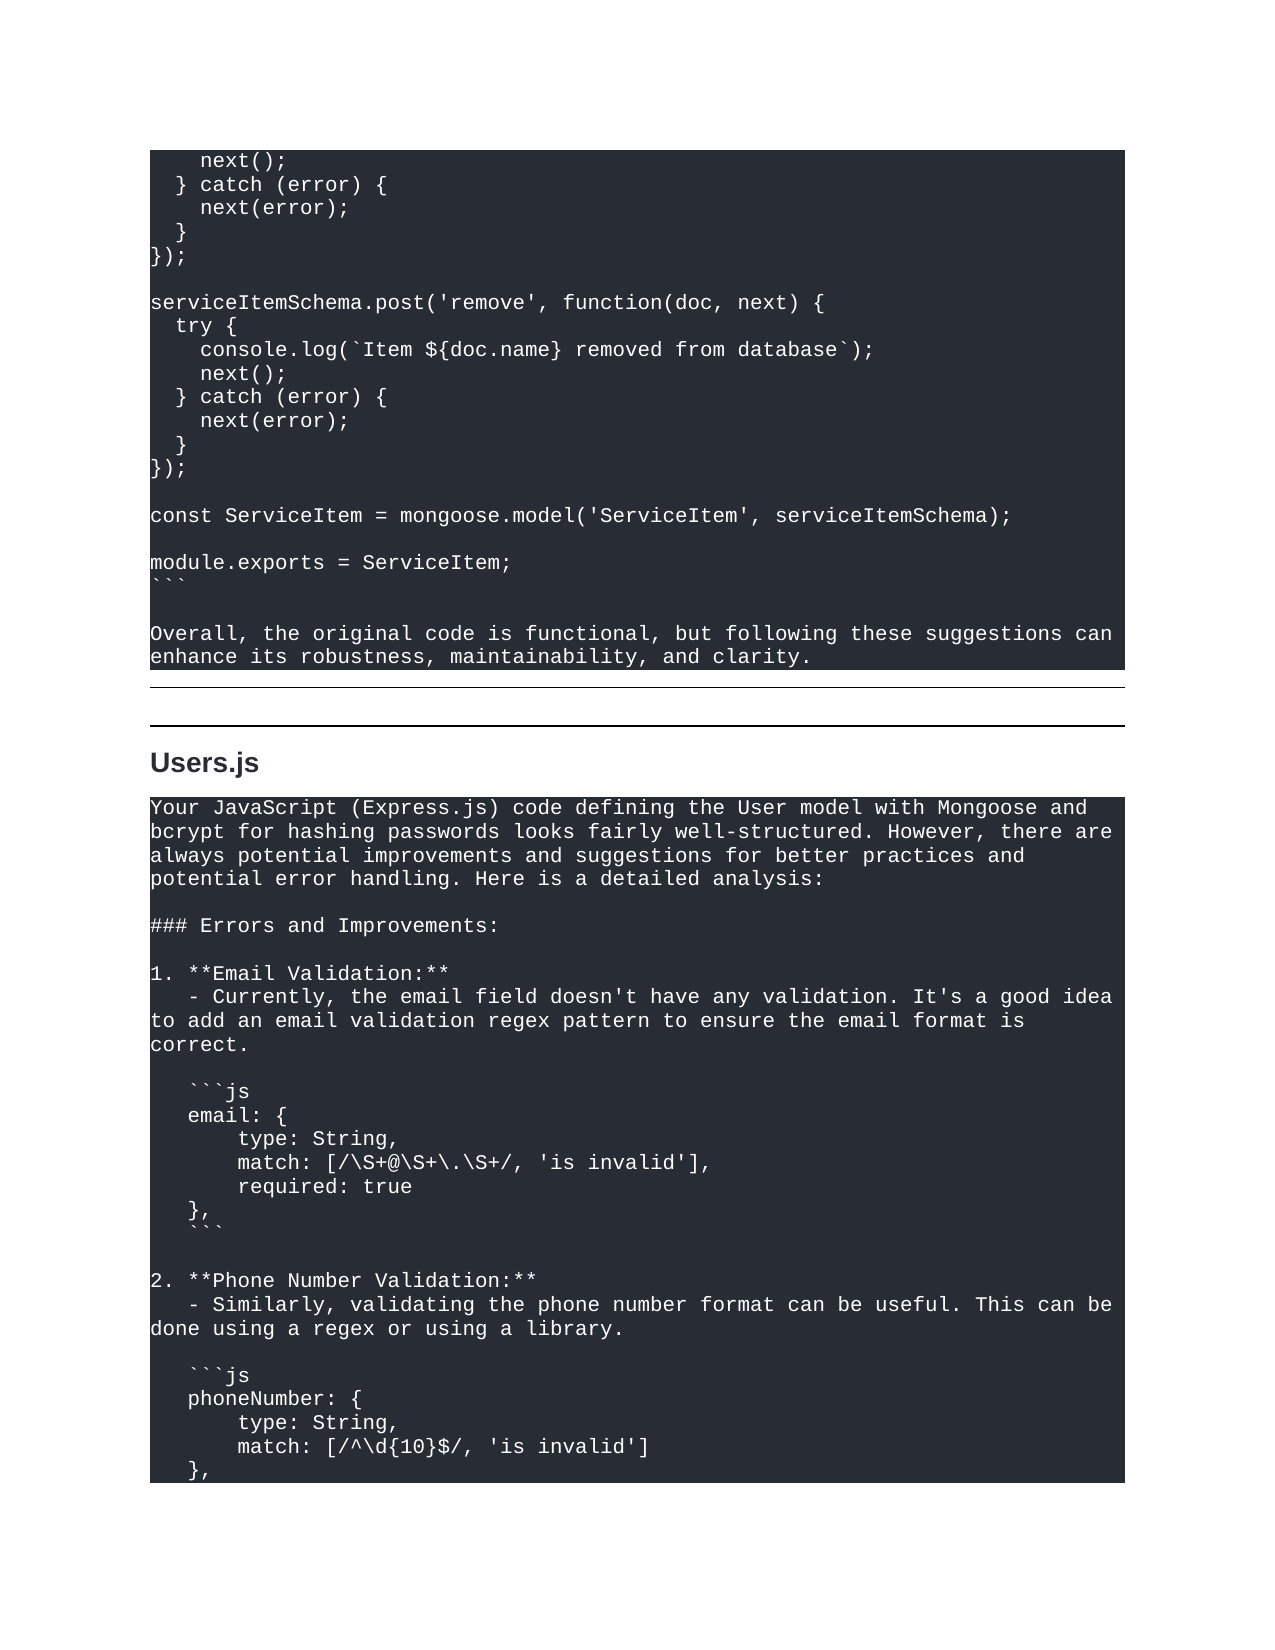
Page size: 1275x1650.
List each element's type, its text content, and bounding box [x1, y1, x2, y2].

text email: { [150, 1105, 1125, 1128]
text match: [/\S+@\S+\.\S+/, 'is invalid'], [150, 1152, 1125, 1176]
text - Currently, the email field doesn't have any validation. It's a good idea to add an email validation regex pattern to ensure the email format is correct. [150, 986, 1125, 1057]
text 2. **Phone Number Validation:** [150, 1270, 1125, 1294]
text }); [150, 457, 1125, 481]
text } catch (error) { [150, 386, 1125, 410]
text next(error); [150, 197, 1125, 221]
text next(error); [150, 410, 1125, 434]
text ```js [150, 1365, 1125, 1388]
text match: [/^\d{10}$/, 'is invalid'] [150, 1436, 1125, 1459]
text Your JavaScript (Express.js) code defining the User model with Mongoose and bcrypt for hashing passwords looks fairly well-structured. However, there are always potential improvements and suggestions for better practices and potential error handling. Here is a detailed analysis: [150, 797, 1125, 892]
text phoneNumber: { [150, 1388, 1125, 1412]
text ```js [150, 1081, 1125, 1105]
text ``` [150, 1223, 1125, 1247]
text 1. **Email Validation:** [150, 963, 1125, 986]
text const ServiceItem = mongoose.model('ServiceItem', serviceItemSchema); [150, 505, 1125, 528]
text }); [150, 244, 1125, 268]
text required: true [150, 1176, 1125, 1199]
text type: String, [150, 1128, 1125, 1152]
text console.log(`Item ${doc.name} removed from database`); [150, 339, 1125, 363]
text } catch (error) { [150, 174, 1125, 197]
text Overall, the original code is functional, but following these suggestions can enhance its robustness, maintainability, and clarity. [150, 623, 1125, 670]
text ``` [150, 576, 1125, 599]
text - Similarly, validating the phone number format can be useful. This can be done using a regex or using a library. [150, 1294, 1125, 1341]
text } [150, 434, 1125, 457]
text next(); [150, 150, 1125, 174]
text } [150, 221, 1125, 244]
text type: String, [150, 1412, 1125, 1436]
text ### Errors and Improvements: [150, 916, 1125, 939]
text }, [150, 1459, 1125, 1483]
text }, [150, 1199, 1125, 1223]
text serviceItemSchema.post('remove', function(doc, next) { [150, 292, 1125, 316]
text try { [150, 316, 1125, 339]
text next(); [150, 363, 1125, 386]
text module.exports = ServiceItem; [150, 552, 1125, 576]
text Users.js [150, 746, 1125, 778]
